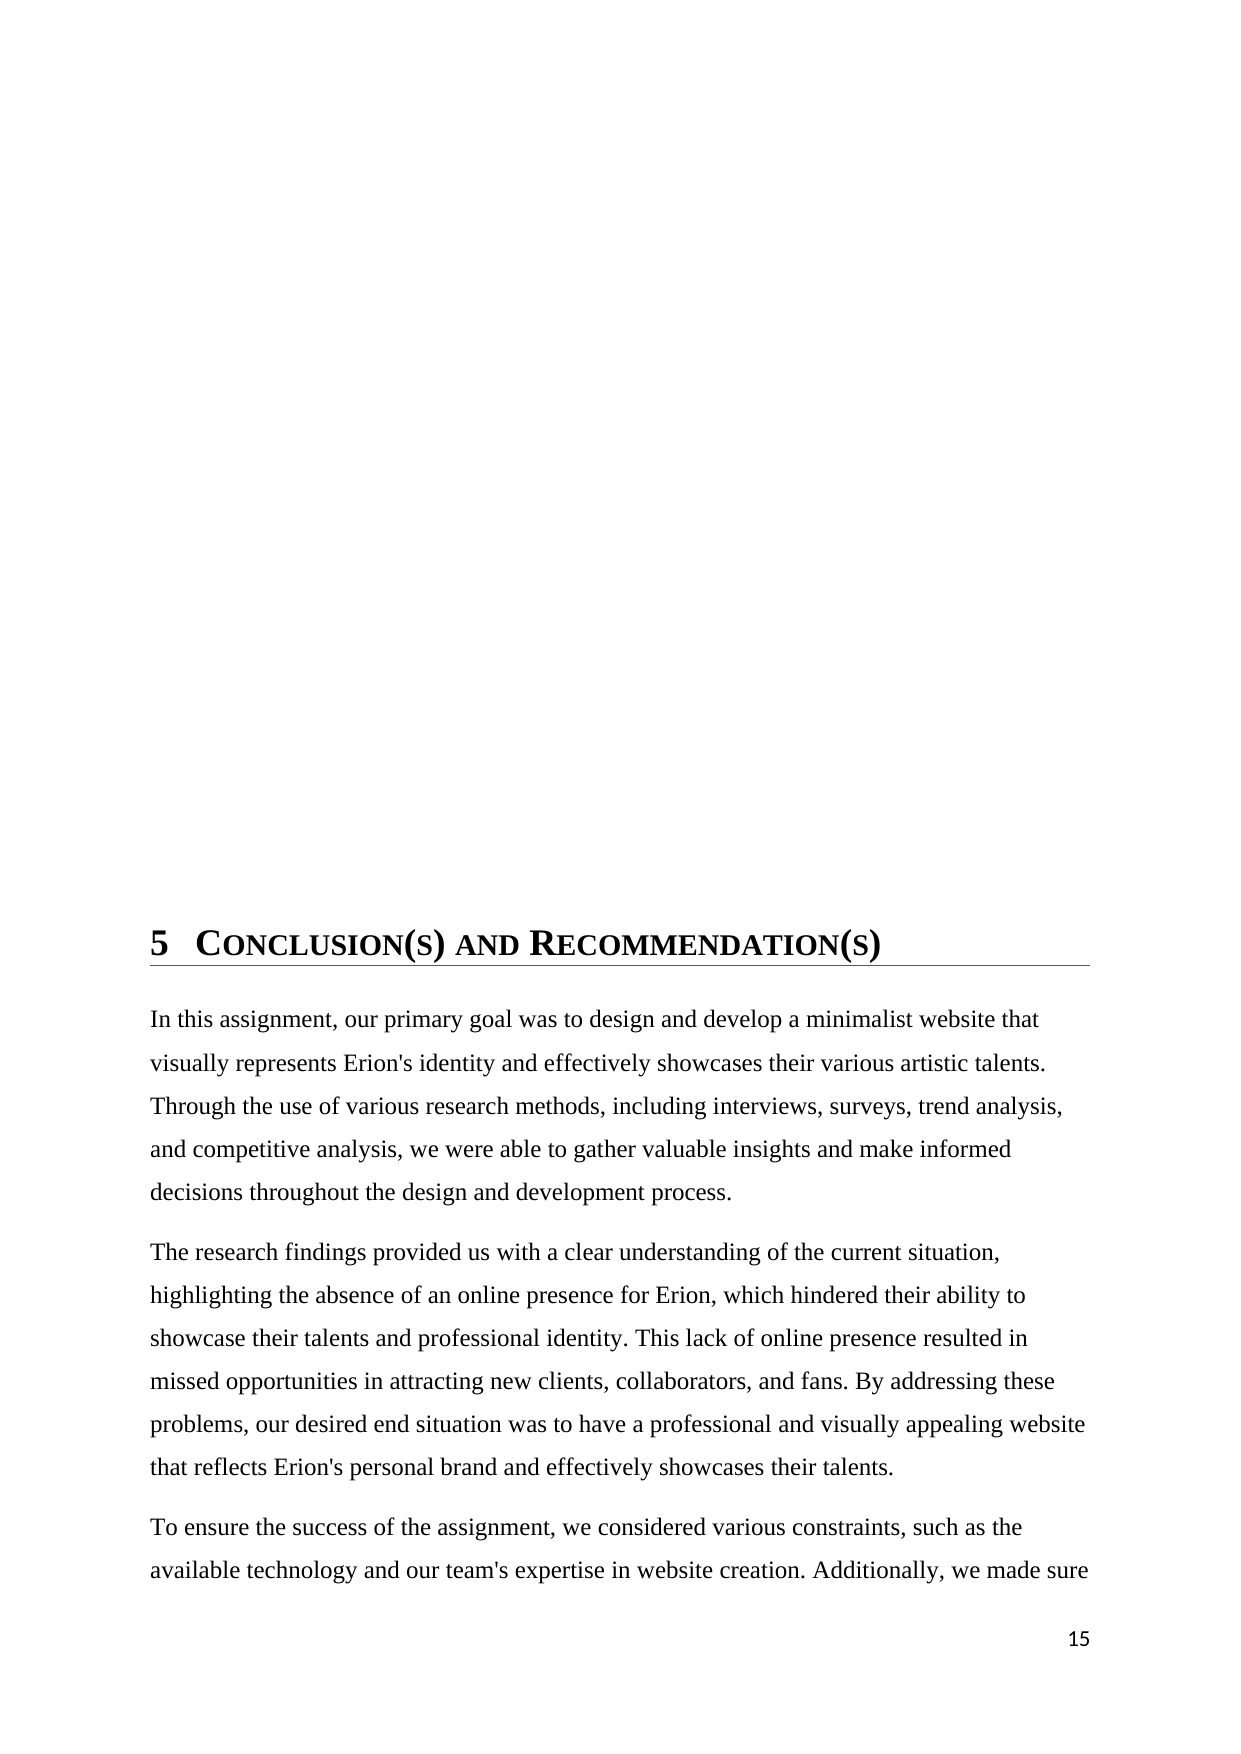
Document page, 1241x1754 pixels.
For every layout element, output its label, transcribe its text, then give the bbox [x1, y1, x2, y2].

text The research findings provided us with a clear understanding of the current situation, highlighting the absence of an online presence for Erion, which hindered their ability to showcase their talents and professional identity. This lack of online presence resulted in missed opportunities in attracting new clients, collaborators, and fans. By addressing these problems, our desired end situation was to have a professional and visually appealing website that reflects Erion's personal brand and effectively showcases their talents. [150, 1237, 1090, 1481]
text In this assignment, our primary goal was to design and develop a minimalist website that visually represents Erion's identity and effectively showcases their various artistic talents. Through the use of various research methods, including interviews, surveys, trend analysis, and competitive analysis, we were able to gather valuable insights and make informed decisions throughout the design and development process. [150, 1004, 1090, 1206]
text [150, 1512, 1090, 1584]
subtitle Conclusion(s) and Recommendation(s) [150, 920, 1090, 965]
